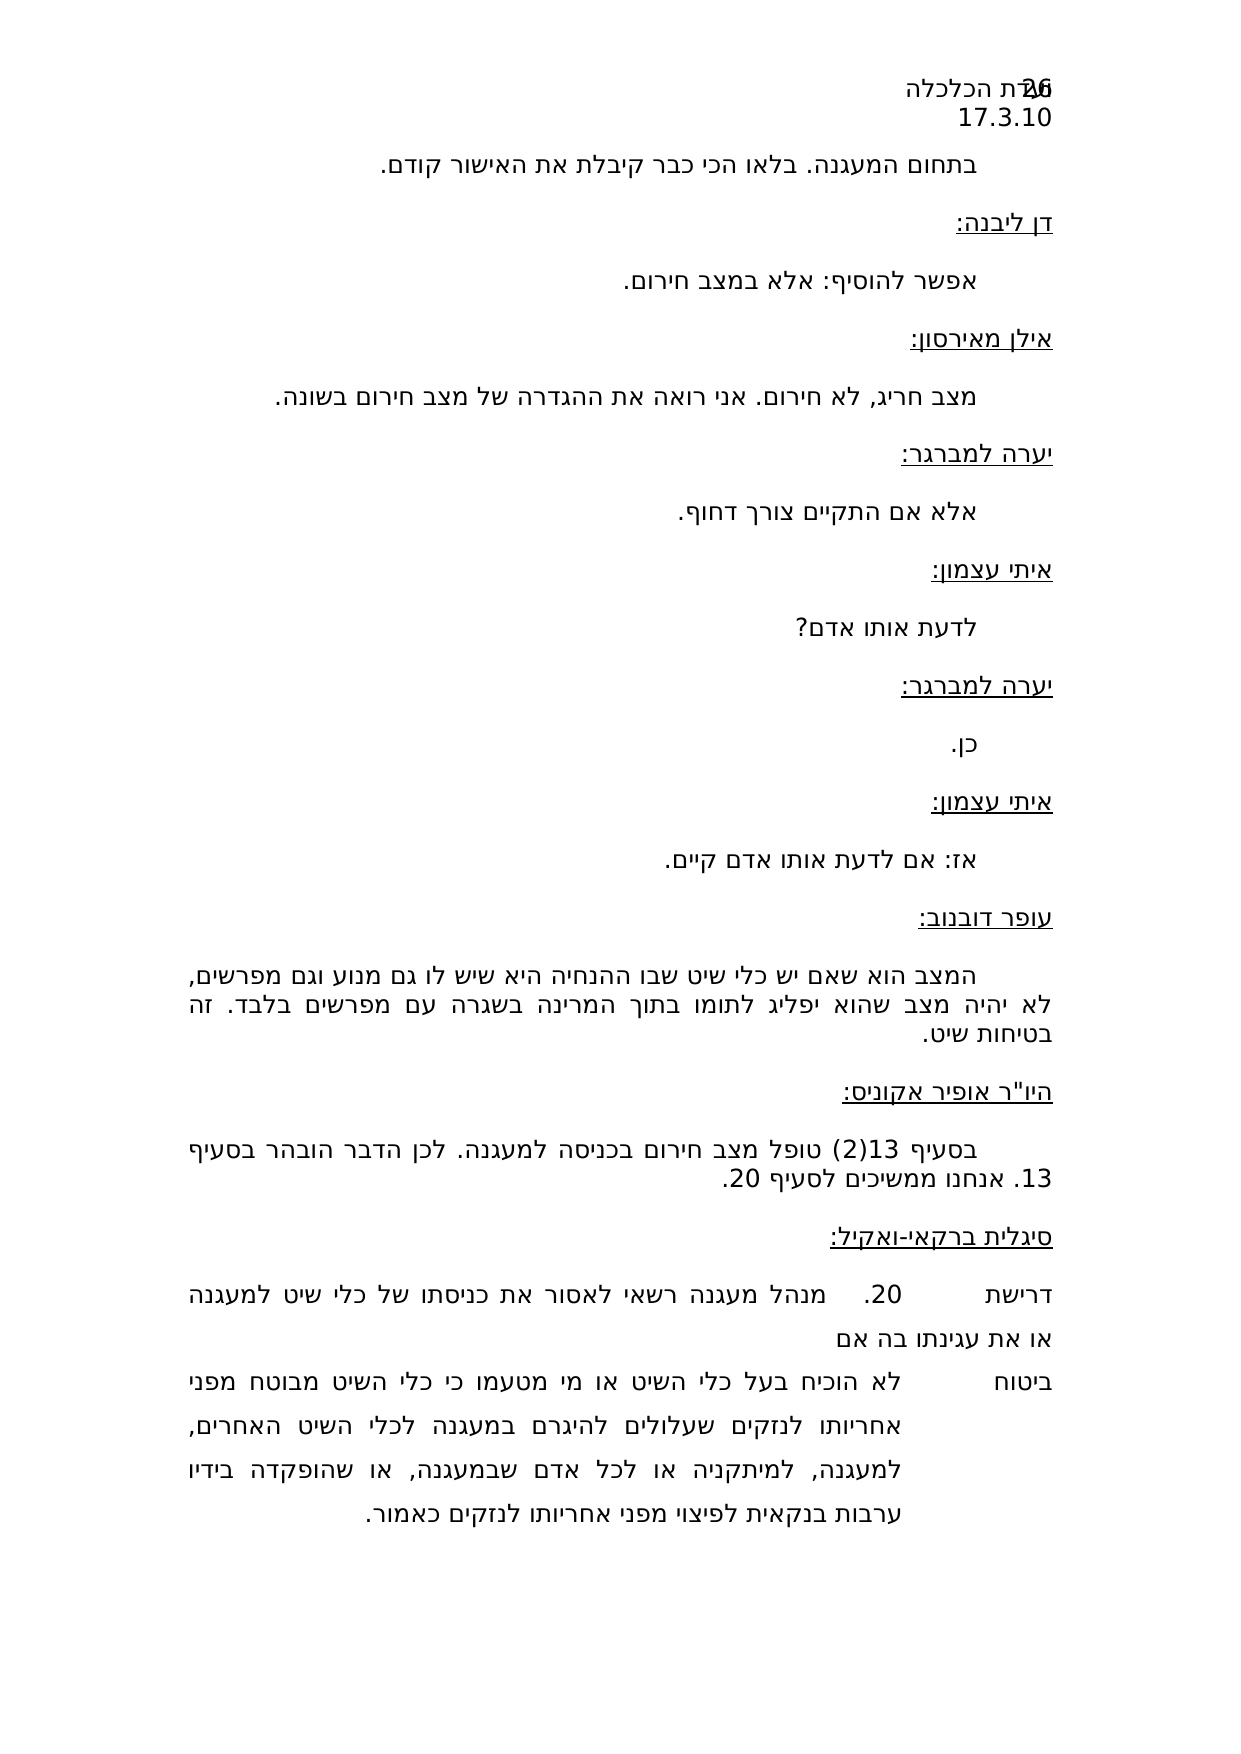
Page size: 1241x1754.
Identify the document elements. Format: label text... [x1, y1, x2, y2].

text עופר דובנוב: [187, 903, 1053, 932]
text אילן מאירסון: [187, 324, 1053, 353]
text איתי עצמון: [187, 787, 1053, 816]
text אז: אם לדעת אותו אדם קיים. [187, 845, 1053, 874]
text דן ליבנה: [187, 208, 1053, 237]
text דרישת 20. מנהל מעגנה רשאי לאסור את כניסתו של כלי שיט למעגנה או את עגינתו בה אם [187, 1280, 1053, 1353]
text אפשר להוסיף: אלא במצב חירום. [187, 266, 1053, 295]
text לדעת אותו אדם? [187, 613, 1053, 642]
text יערה למברגר: [187, 671, 1053, 700]
text המצב הוא שאם יש כלי שיט שבו ההנחיה היא שיש לו גם מנוע וגם מפרשים, לא יהיה מצב שהוא יפליג לתומו בתוך המרינה בשגרה עם מפרשים בלבד. זה בטיחות שיט. [187, 961, 1053, 1048]
text סיגלית ברקאי-ואקיל: [187, 1222, 1053, 1251]
text מצב חריג, לא חירום. אני רואה את ההגדרה של מצב חירום בשונה. [187, 382, 1053, 411]
text בתחום המעגנה. בלאו הכי כבר קיבלת את האישור קודם. [187, 150, 1053, 179]
text ביטוח לא הוכיח בעל כלי השיט או מי מטעמו כי כלי השיט מבוטח מפני אחריותו לנזקים שעלולים להיגרם במעגנה לכלי השיט האחרים, למעגנה, למיתקניה או לכל אדם שבמעגנה, או שהופקדה בידיו ערבות בנקאית לפיצוי מפני אחריותו לנזקים כאמור. [187, 1367, 1053, 1528]
text יערה למברגר: [187, 439, 1053, 469]
text היו"ר אופיר אקוניס: [187, 1077, 1053, 1106]
text איתי עצמון: [187, 555, 1053, 584]
text אלא אם התקיים צורך דחוף. [187, 497, 1053, 527]
text כן. [187, 729, 1053, 758]
text בסעיף 13(2) טופל מצב חירום בכניסה למעגנה. לכן הדבר הובהר בסעיף 13. אנחנו ממשיכים לסעיף 20. [187, 1135, 1053, 1193]
